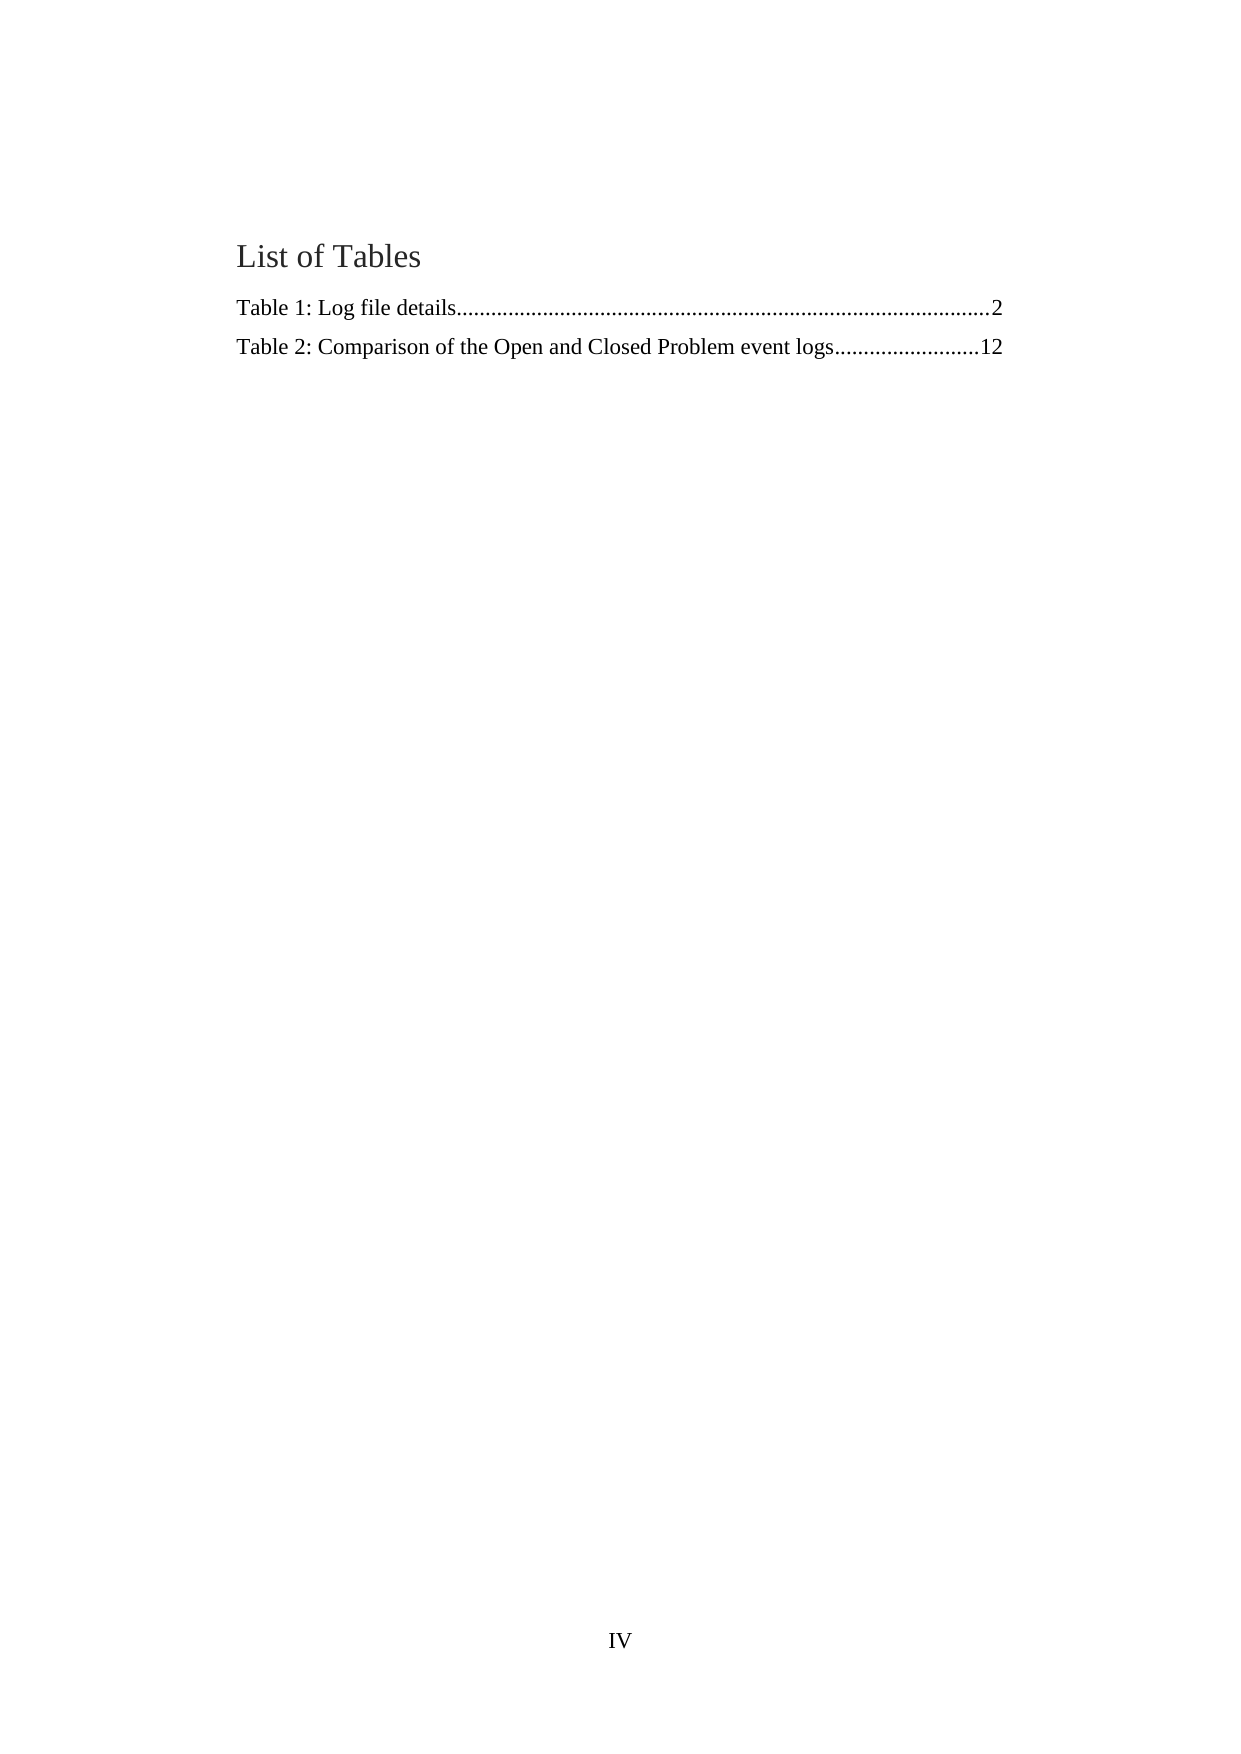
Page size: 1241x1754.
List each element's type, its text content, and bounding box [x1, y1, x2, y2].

text Table 1: Log file details 2 [236, 294, 1004, 320]
subtitle List of Tables [236, 236, 1004, 274]
text Table 2: Comparison of the Open and Closed Problem event logs 12 [236, 333, 1004, 359]
